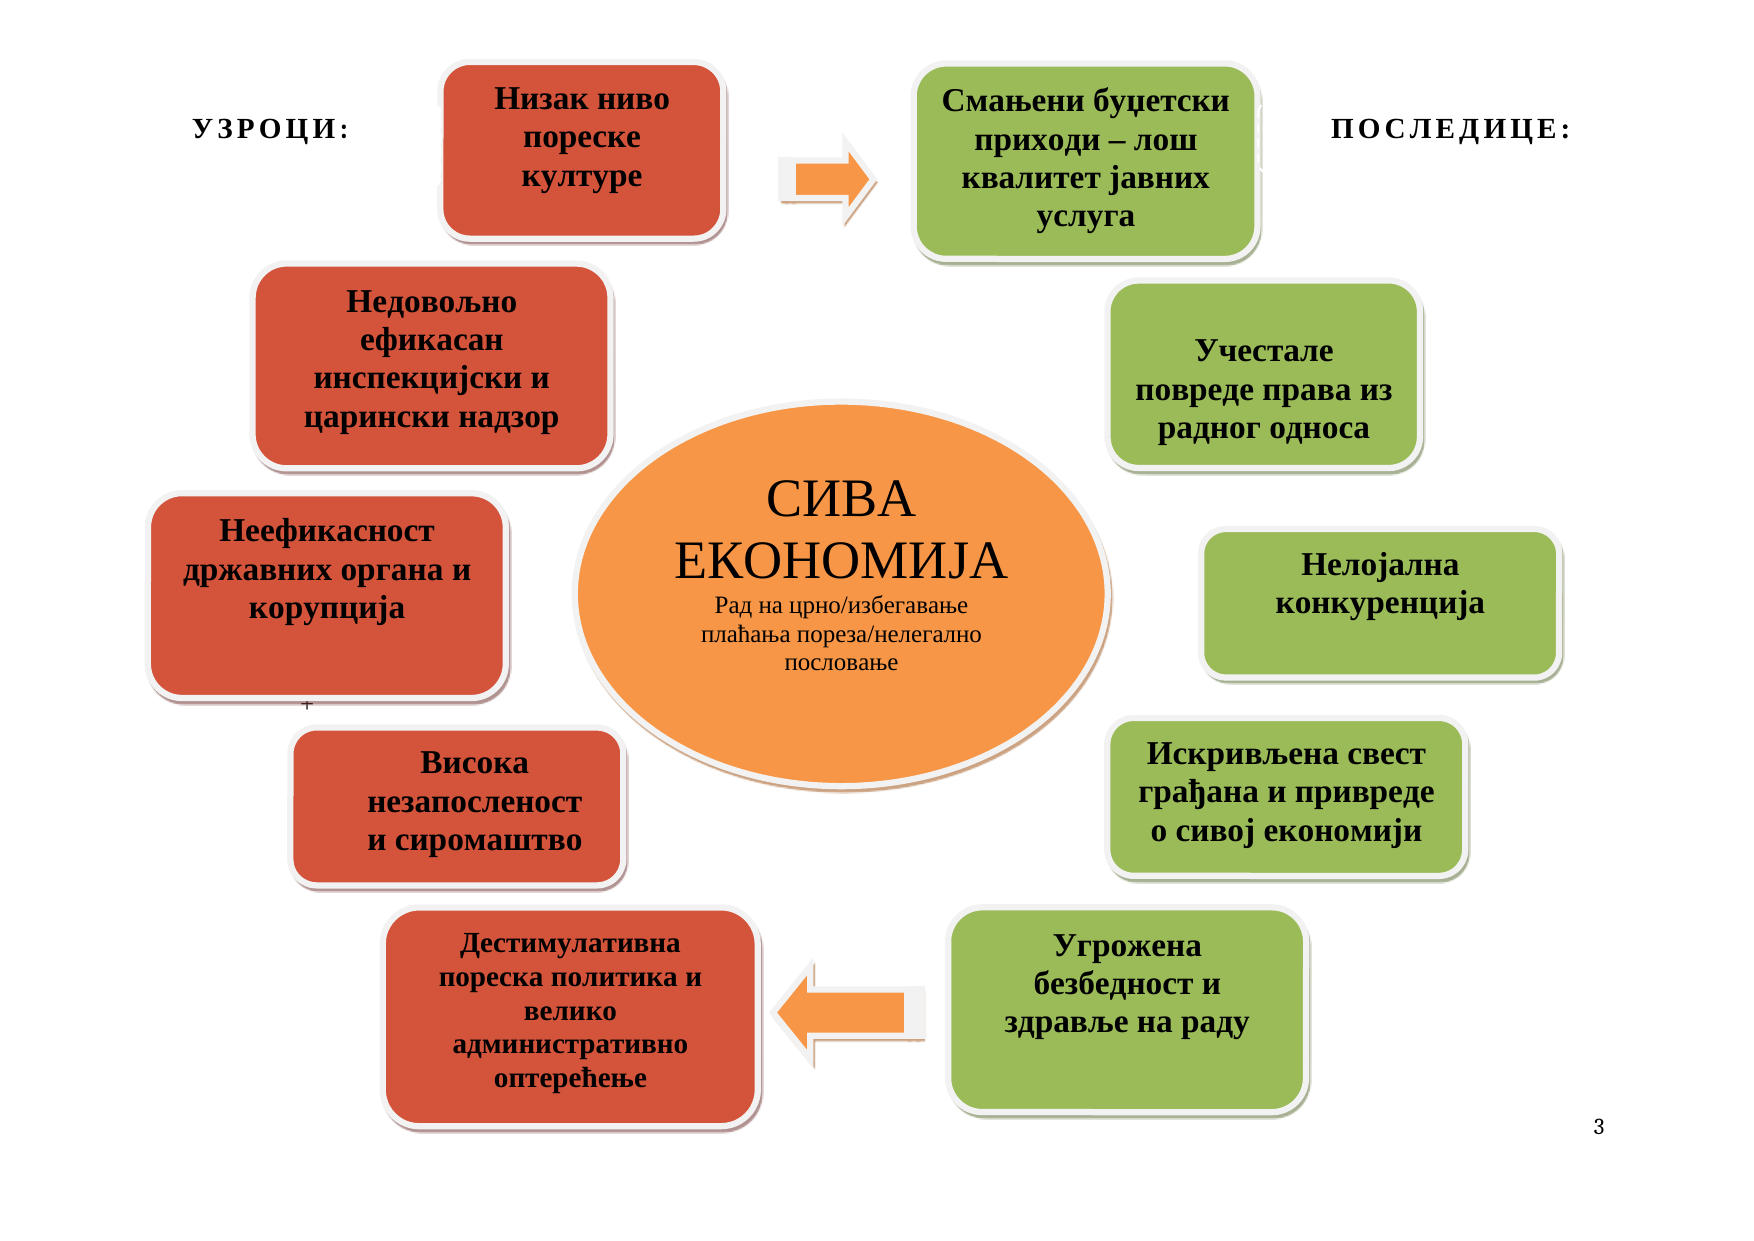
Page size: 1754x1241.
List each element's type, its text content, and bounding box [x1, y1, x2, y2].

text + [1058, 689, 1604, 718]
text + [225, 689, 628, 718]
